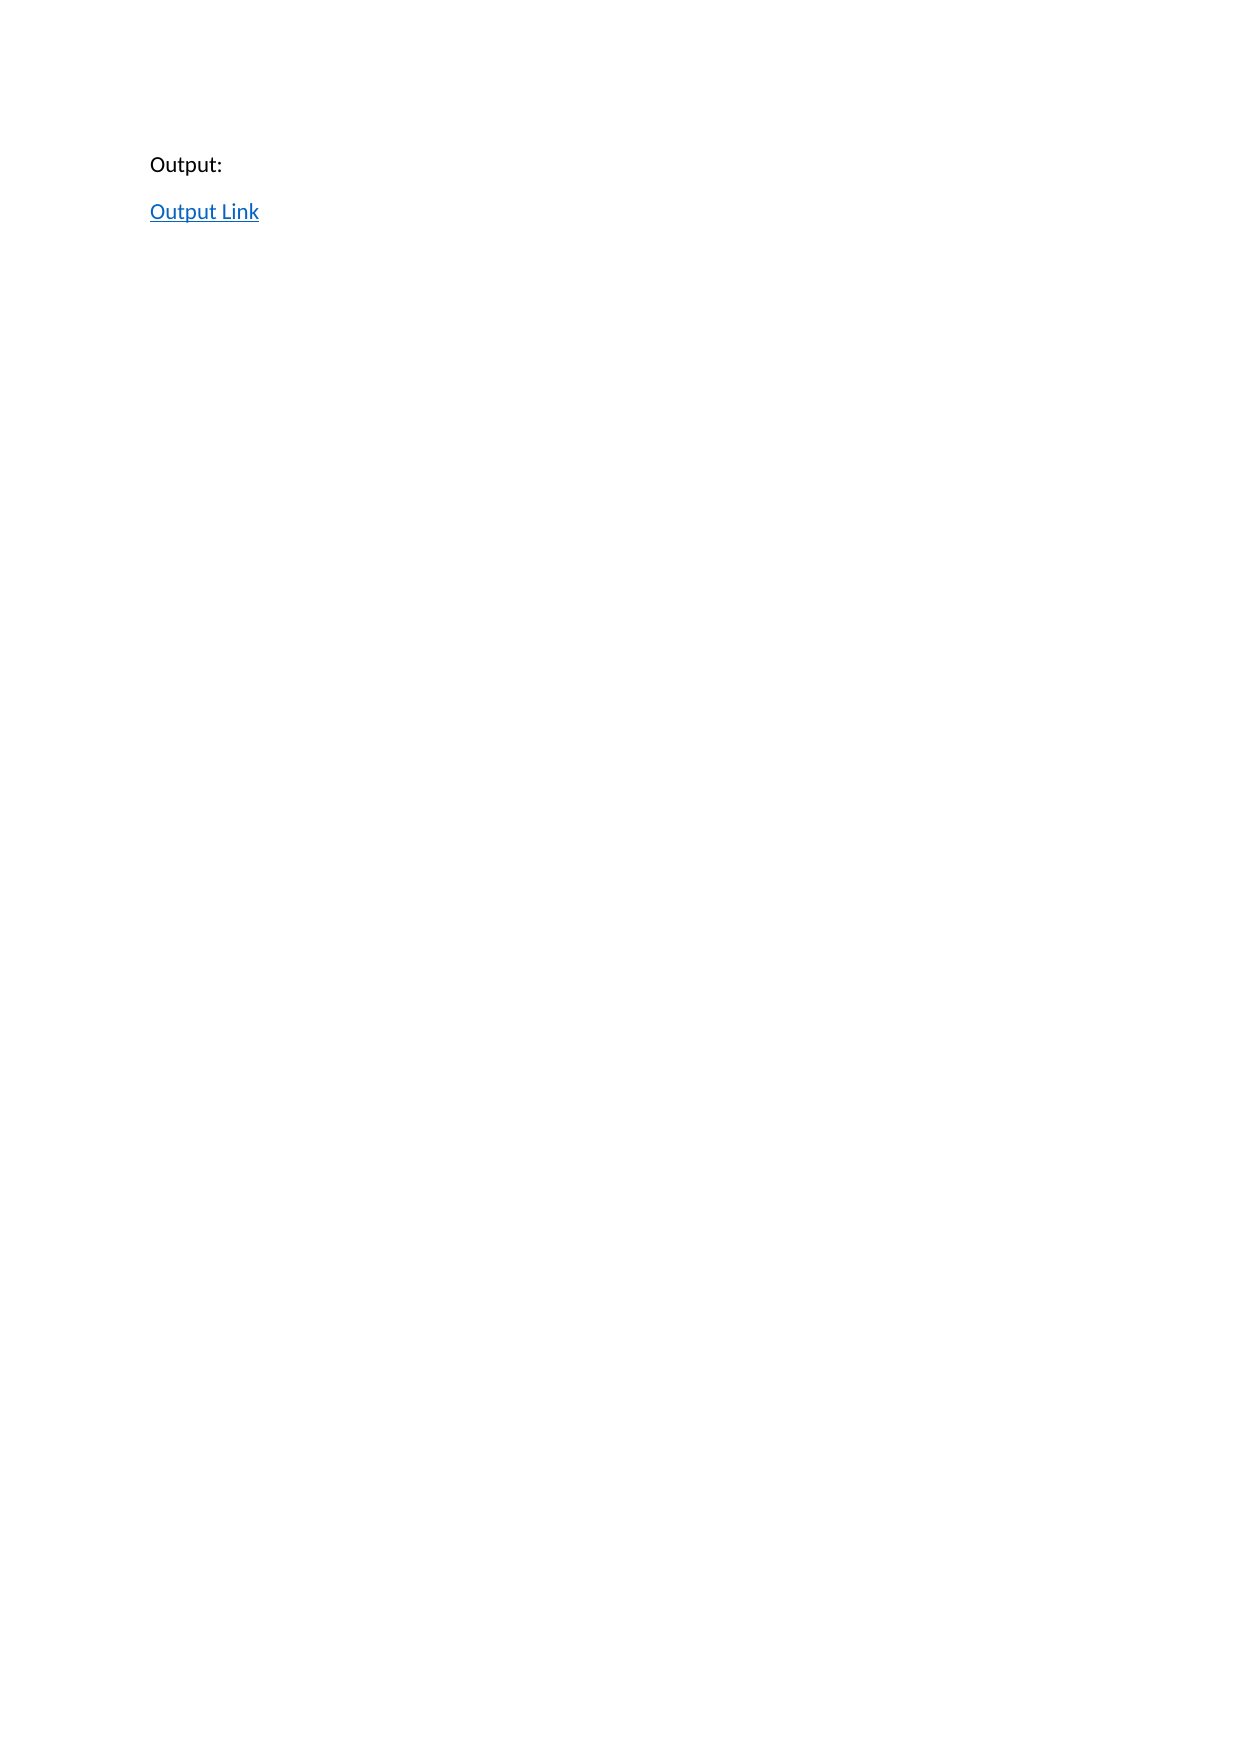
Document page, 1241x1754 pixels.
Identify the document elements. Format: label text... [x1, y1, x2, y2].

text Output: [150, 150, 1090, 178]
text Output Link [150, 197, 1090, 225]
